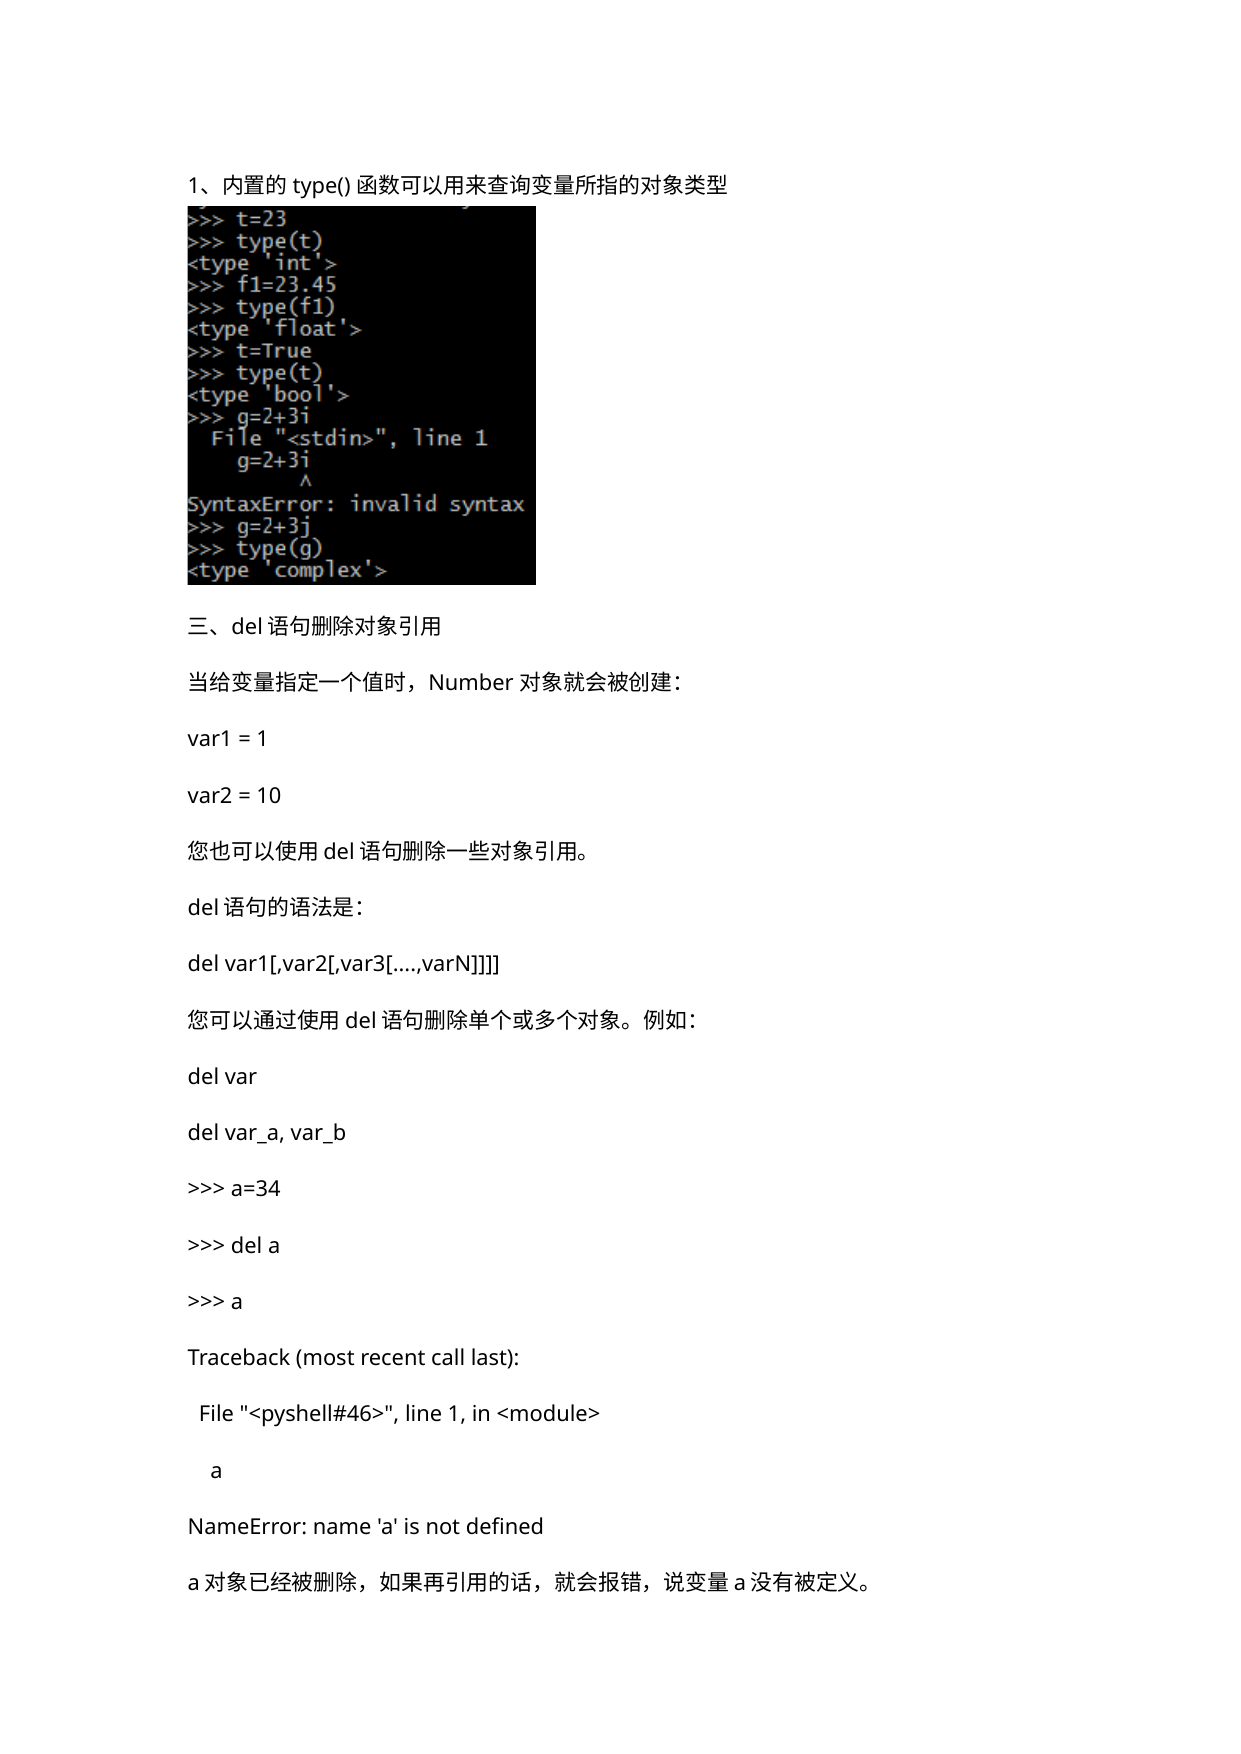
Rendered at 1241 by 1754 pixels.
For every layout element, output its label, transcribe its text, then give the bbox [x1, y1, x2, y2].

text >>> a=34 [181, 1153, 1059, 1209]
text a对象已经被删除，如果再引用的话，就会报错，说变量a没有被定义。 [181, 1547, 1059, 1603]
text 您可以通过使用del语句删除单个或多个对象。例如： [181, 984, 1059, 1041]
text 三、del语句删除对象引用 [181, 591, 1059, 647]
text File "<pyshell#46>", line 1, in <module> [181, 1378, 1059, 1434]
text del var_a, var_b [181, 1097, 1059, 1153]
text del var1[,var2[,var3[....,varN]]]] [181, 928, 1059, 984]
picture [187, 206, 536, 585]
text del var [181, 1041, 1059, 1097]
text Traceback (most recent call last): [181, 1322, 1059, 1378]
text 您也可以使用del语句删除一些对象引用。 [181, 816, 1059, 872]
text 1、内置的 type() 函数可以用来查询变量所指的对象类型 [181, 150, 1059, 206]
text >>> a [181, 1266, 1059, 1322]
text del语句的语法是： [181, 872, 1059, 928]
text a [181, 1434, 1059, 1491]
text NameError: name 'a' is not defined [181, 1491, 1059, 1547]
text 当给变量指定一个值时，Number 对象就会被创建： [181, 647, 1059, 703]
text var2 = 10 [181, 759, 1059, 816]
text var1 = 1 [181, 703, 1059, 759]
text >>> del a [181, 1209, 1059, 1266]
